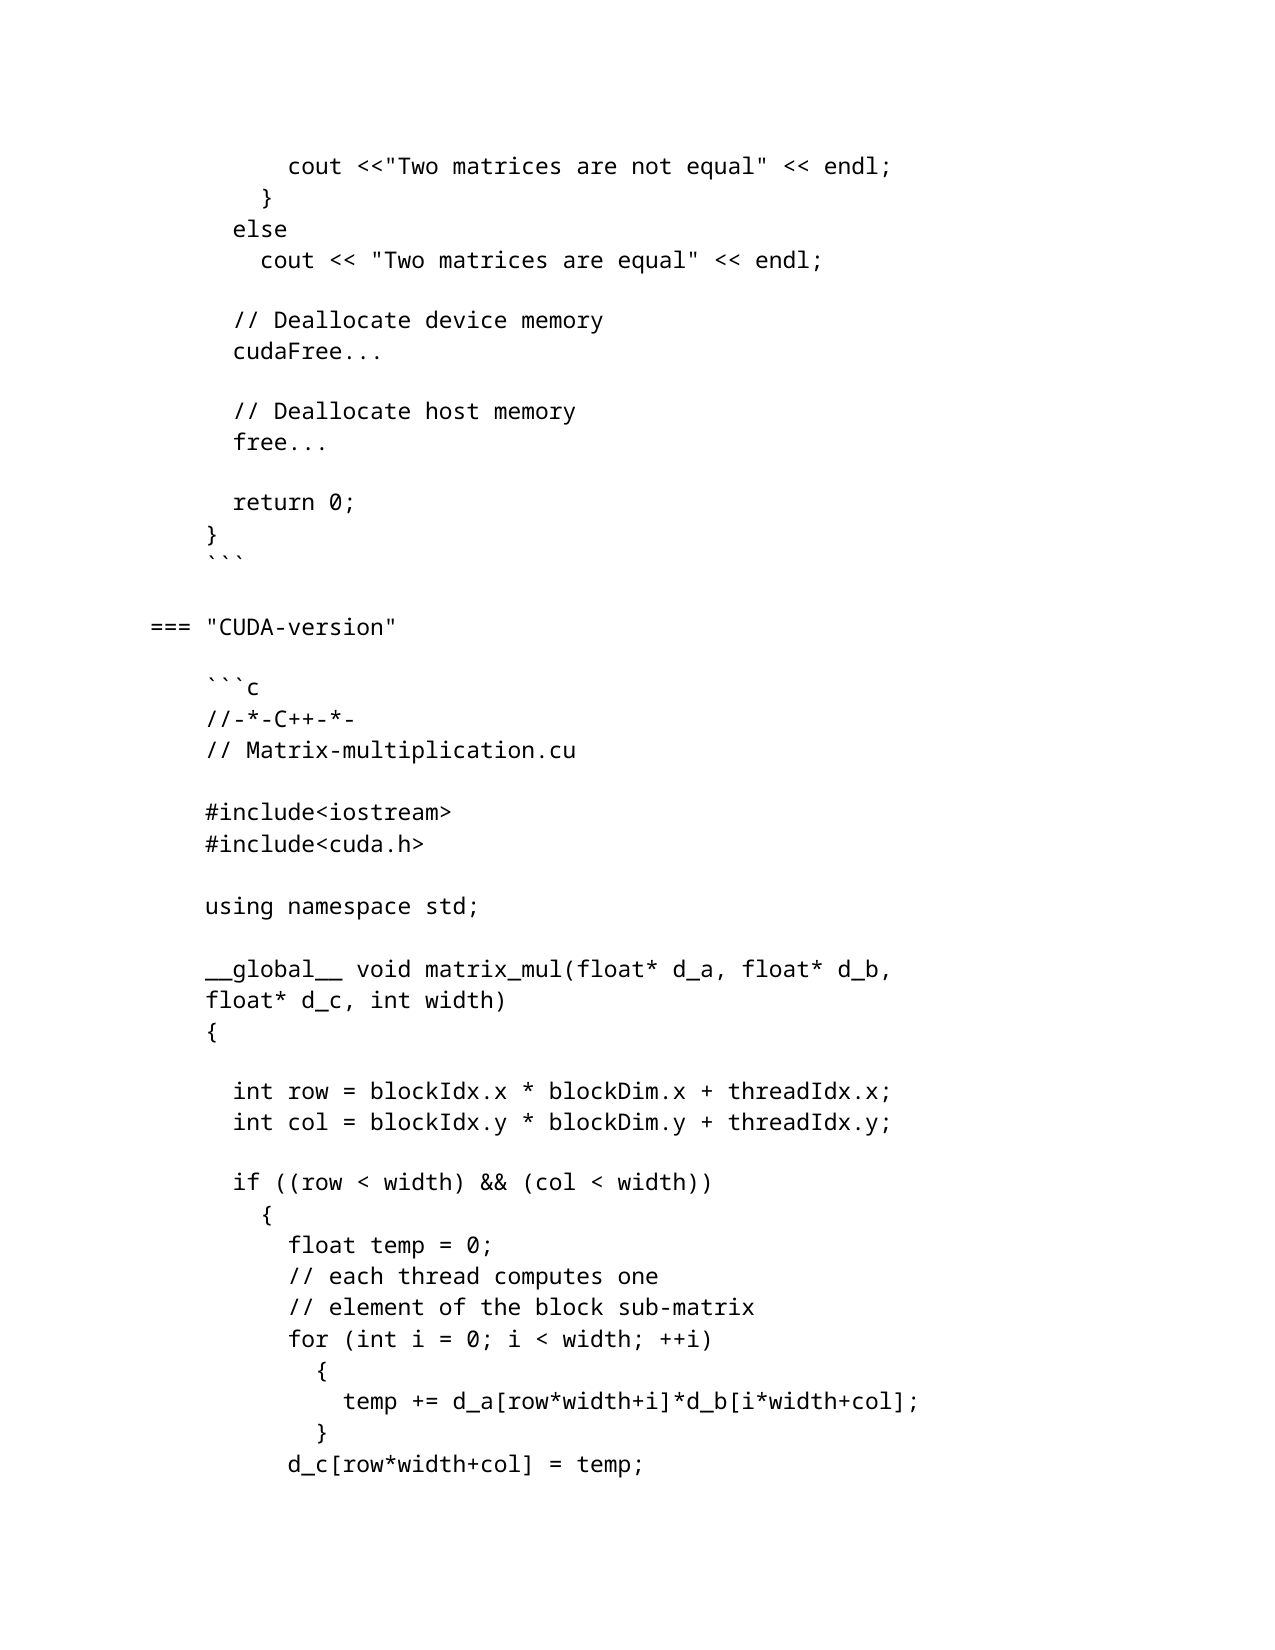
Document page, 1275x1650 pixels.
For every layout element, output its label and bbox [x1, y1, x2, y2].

text [150, 150, 1125, 1479]
